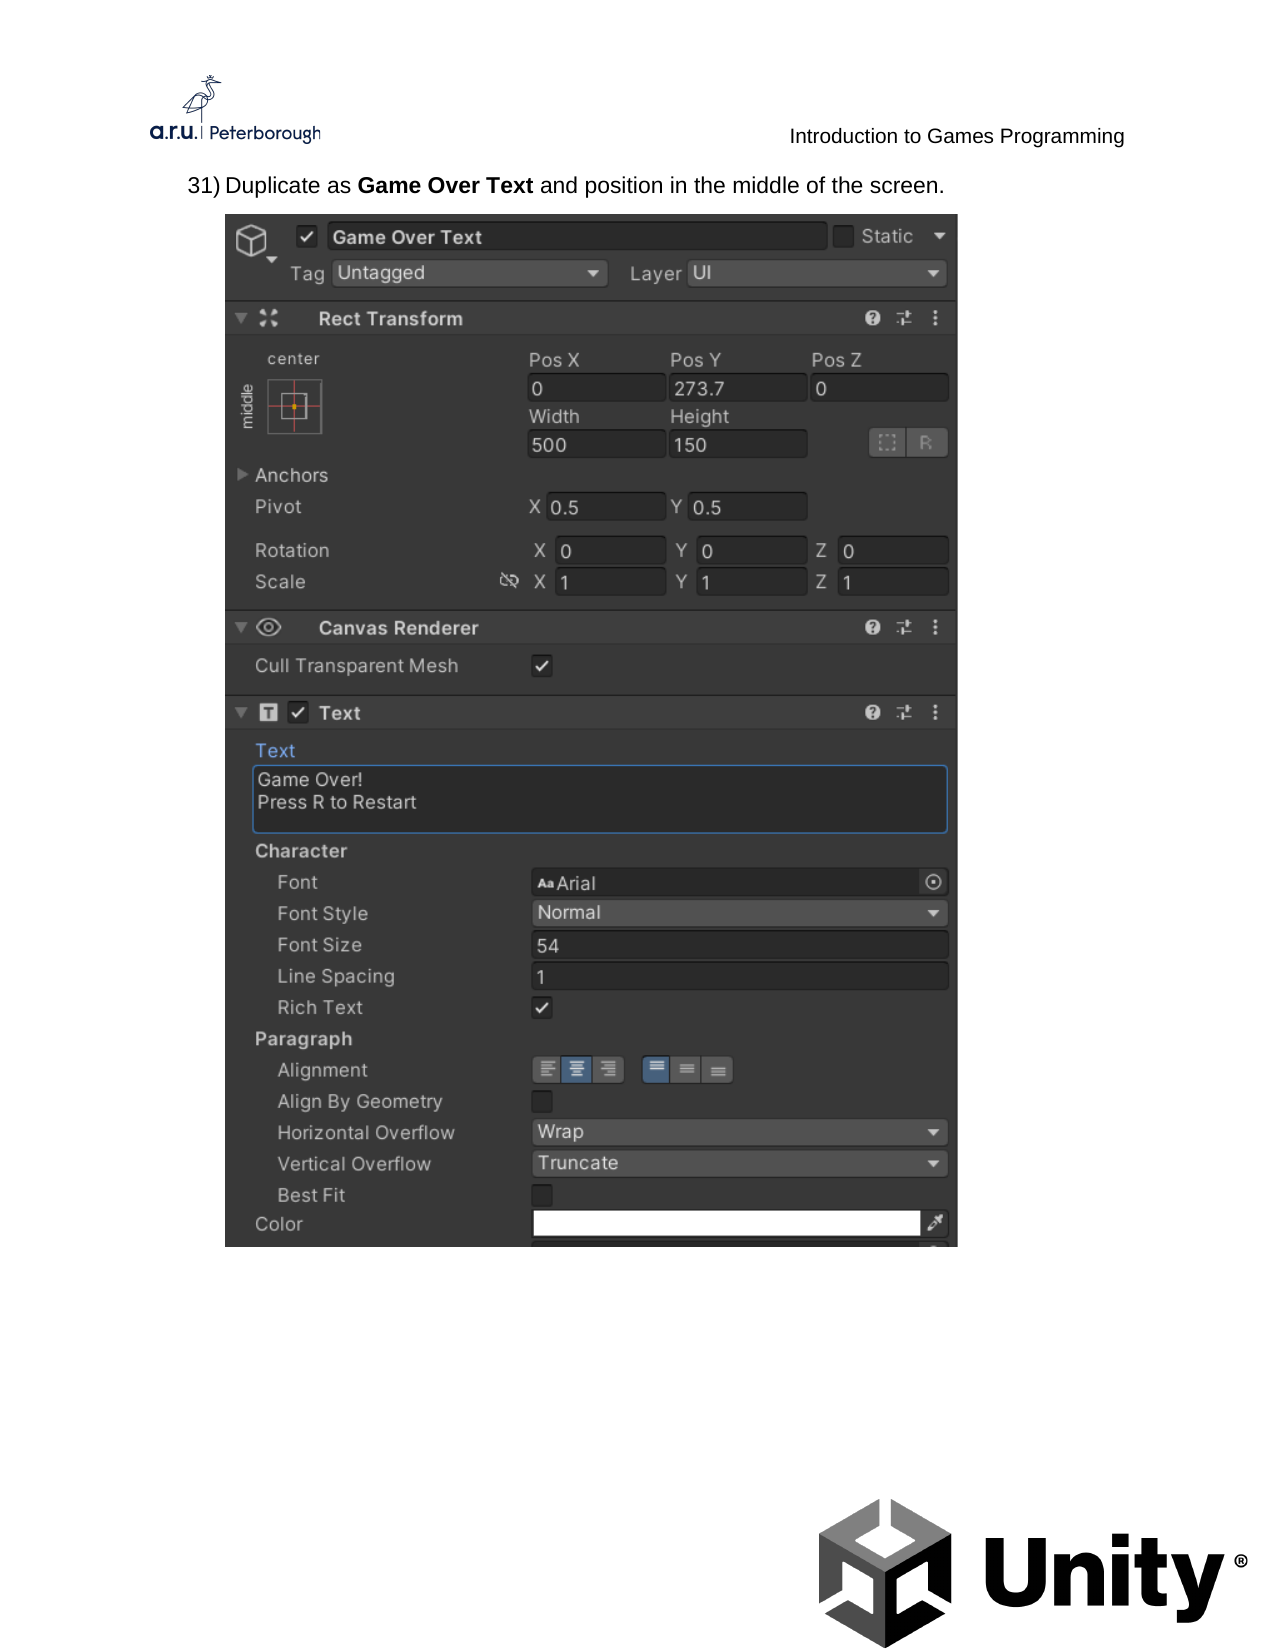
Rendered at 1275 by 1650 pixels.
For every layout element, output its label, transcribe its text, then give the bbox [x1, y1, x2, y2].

picture [225, 214, 958, 1247]
list Duplicate as Game Over Text and position in the middle of the screen. [187, 172, 1125, 198]
picture [818, 1498, 1249, 1649]
picture [150, 75, 320, 144]
